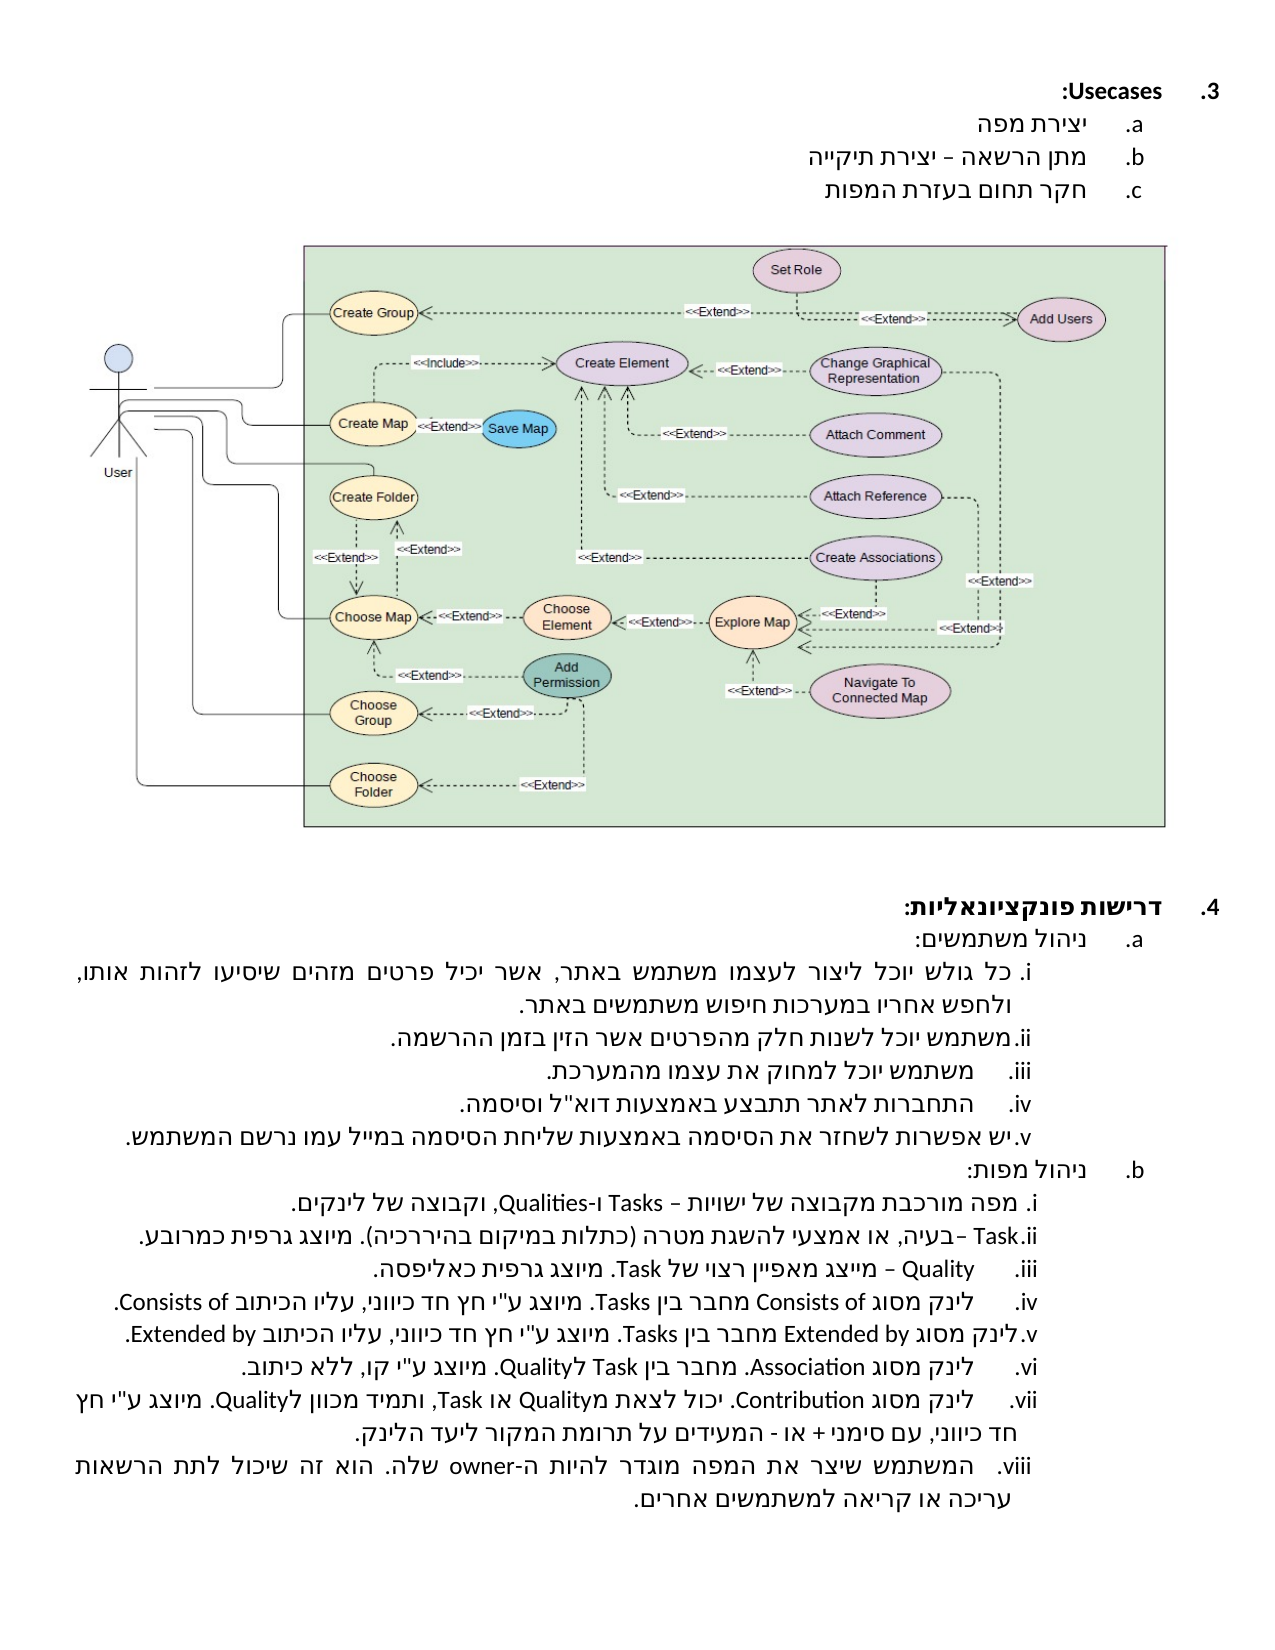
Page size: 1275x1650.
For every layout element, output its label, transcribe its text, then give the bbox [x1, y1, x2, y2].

list משתמש יוכל למחוק את עצמו מהמערכת. [75, 1055, 1031, 1086]
list יצירת מפה [75, 108, 1125, 138]
list ניהול משתמשים: [75, 924, 1125, 954]
list חקר תחום בעזרת המפות [75, 174, 1125, 204]
list לינק מסוג Consists of מחבר בין Tasks. מיוצג ע"י חץ חד כיווני, עליו הכיתוב Consists of. [75, 1286, 1037, 1316]
list התחברות לאתר תתבצע באמצעות דוא"ל וסיסמה. [75, 1088, 1031, 1119]
list מתן הרשאה – יצירת תיקייה [75, 141, 1125, 171]
list משתמש יוכל לשנות חלק מהפרטים אשר הזין בזמן ההרשמה. [75, 1022, 1031, 1053]
list לינק מסוג Association. מחבר בין Task לQuality. מיוצג ע"י קו, ללא כיתוב. [75, 1352, 1037, 1382]
picture [64, 221, 1190, 856]
list כל גולש יוכל ליצור לעצמו משתמש באתר, אשר יכיל פרטים מזהים שיסיעו לזהות אותו, ולחפש אחריו במערכות חיפוש משתמשים באתר. [75, 957, 1031, 1020]
list לינק מסוג Contribution. יכול לצאת מQuality או Task, ותמיד מכוון לQuality. מיוצג ע"י חץ חד כיווני, עם סימני + או - המעידים על תרומת המקור ליעד הלינק. [75, 1384, 1037, 1448]
list Quality – מייצג מאפיין רצוי של Task. מיוצג גרפית כאליפסה. [75, 1253, 1037, 1283]
list מפה מורכבת מקבוצה של ישויות – Tasks ו-Qualities, וקבוצה של לינקים. [75, 1187, 1037, 1217]
list Usecases: [75, 75, 1200, 106]
list ניהול מפות: [75, 1154, 1125, 1184]
list המשתמש שיצר את המפה מוגדר להיות ה-owner שלה. הוא זה שיכול לתת הרשאות עריכה או קריאה למשתמשים אחרים. [75, 1450, 1031, 1514]
list Task –בעיה, או אמצעי להשגת מטרה (כתלות במיקום בהיררכיה). מיוצג גרפית כמרובע. [75, 1220, 1037, 1250]
list יש אפשרות לשחזר את הסיסמה באמצעות שליחת הסיסמה במייל עמו נרשם המשתמש. [75, 1121, 1031, 1152]
list דרישות פונקציונאליות: [75, 891, 1200, 921]
list לינק מסוג Extended by מחבר בין Tasks. מיוצג ע"י חץ חד כיווני, עליו הכיתוב Extended by. [75, 1319, 1037, 1349]
